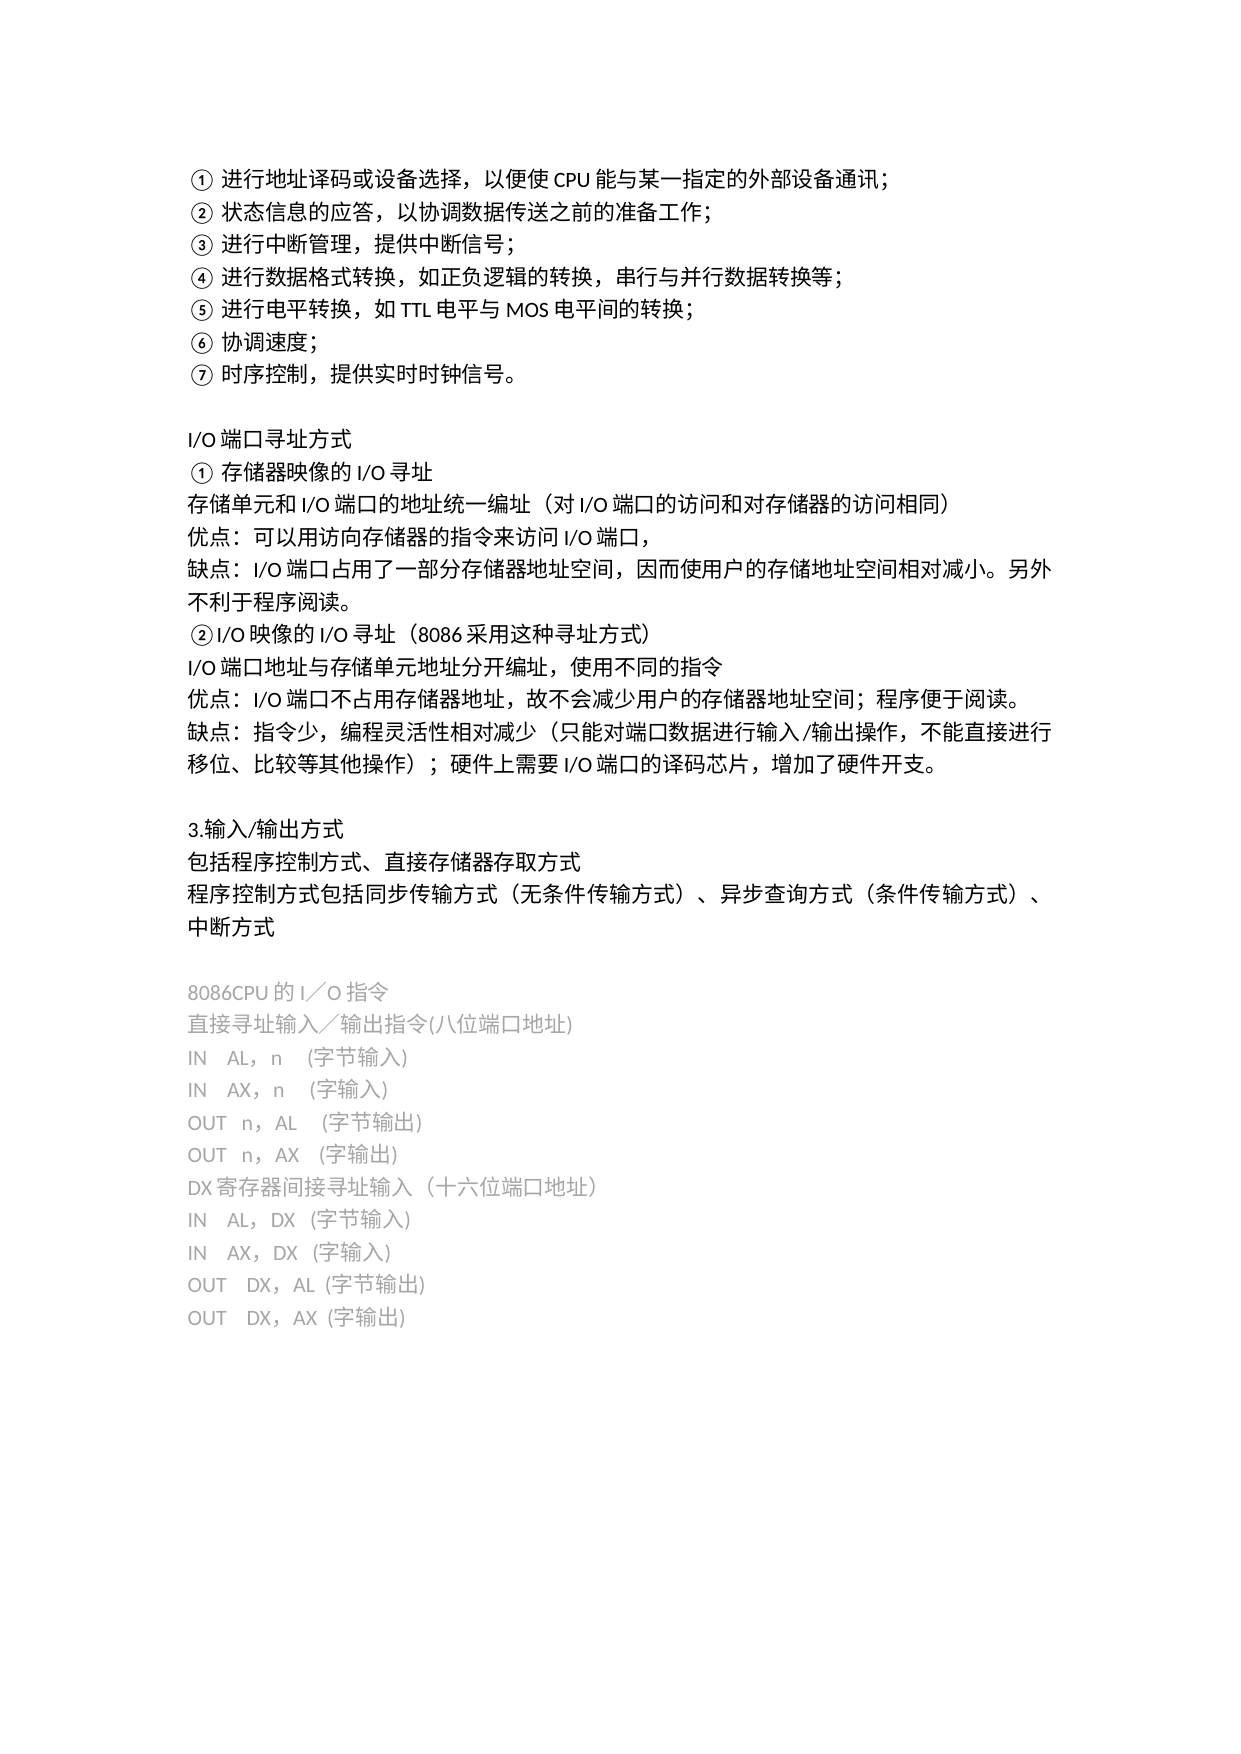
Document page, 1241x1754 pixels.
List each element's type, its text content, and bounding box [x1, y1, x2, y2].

text I/O端口地址与存储单元地址分开编址，使用不同的指令 [187, 649, 1053, 682]
text 存储单元和I/O端口的地址统一编址（对I/O端口的访问和对存储器的访问相同） [187, 487, 1053, 519]
text 优点：I/O端口不占用存储器地址，故不会减少用户的存储器地址空间；程序便于阅读。 [187, 682, 1053, 714]
text IN AL，DX (字节输入) [187, 1202, 1053, 1234]
text IN AX，n (字输入) [187, 1072, 1053, 1104]
text ③进行中断管理，提供中断信号； [187, 227, 1053, 259]
text 3.输入/输出方式 [187, 812, 1053, 844]
text DX寄存器间接寻址输入（十六位端口地址） [187, 1169, 1053, 1202]
text OUT DX，AX (字输出) [187, 1299, 1053, 1332]
text ②状态信息的应答，以协调数据传送之前的准备工作； [187, 194, 1053, 227]
text 缺点：指令少，编程灵活性相对减少（只能对端口数据进行输入/输出操作，不能直接进行移位、比较等其他操作）；硬件上需要I/O端口的译码芯片，增加了硬件开支。 [187, 714, 1053, 779]
text 包括程序控制方式、直接存储器存取方式 [187, 844, 1053, 877]
text IN AL，n (字节输入) [187, 1039, 1053, 1072]
text 程序控制方式包括同步传输方式（无条件传输方式）、异步查询方式（条件传输方式）、中断方式 [187, 877, 1053, 942]
text OUT n，AL (字节输出) [187, 1104, 1053, 1137]
text ⑥协调速度； [187, 324, 1053, 357]
text ⑤进行电平转换，如TTL电平与MOS电平间的转换； [187, 292, 1053, 324]
text ①存储器映像的I/O寻址 [187, 454, 1053, 487]
text OUT n，AX (字输出) [187, 1137, 1053, 1169]
text ⑦时序控制，提供实时时钟信号。 [187, 357, 1053, 389]
text 8086CPU的I／O指令 [187, 974, 1053, 1007]
text 缺点：I/O端口占用了一部分存储器地址空间，因而使用户的存储地址空间相对减小。另外不利于程序阅读。 [187, 552, 1053, 617]
text OUT DX，AL (字节输出) [187, 1267, 1053, 1299]
text ①进行地址译码或设备选择，以便使CPU能与某一指定的外部设备通讯； [187, 162, 1053, 194]
text 直接寻址输入／输出指令(八位端口地址) [187, 1007, 1053, 1039]
text I/O端口寻址方式 [187, 422, 1053, 454]
text 优点：可以用访向存储器的指令来访问I/O端口， [187, 519, 1053, 552]
text ④进行数据格式转换，如正负逻辑的转换，串行与并行数据转换等； [187, 259, 1053, 292]
text ②I/O映像的I/O寻址（8086采用这种寻址方式） [187, 617, 1053, 649]
text IN AX，DX (字输入) [187, 1234, 1053, 1267]
